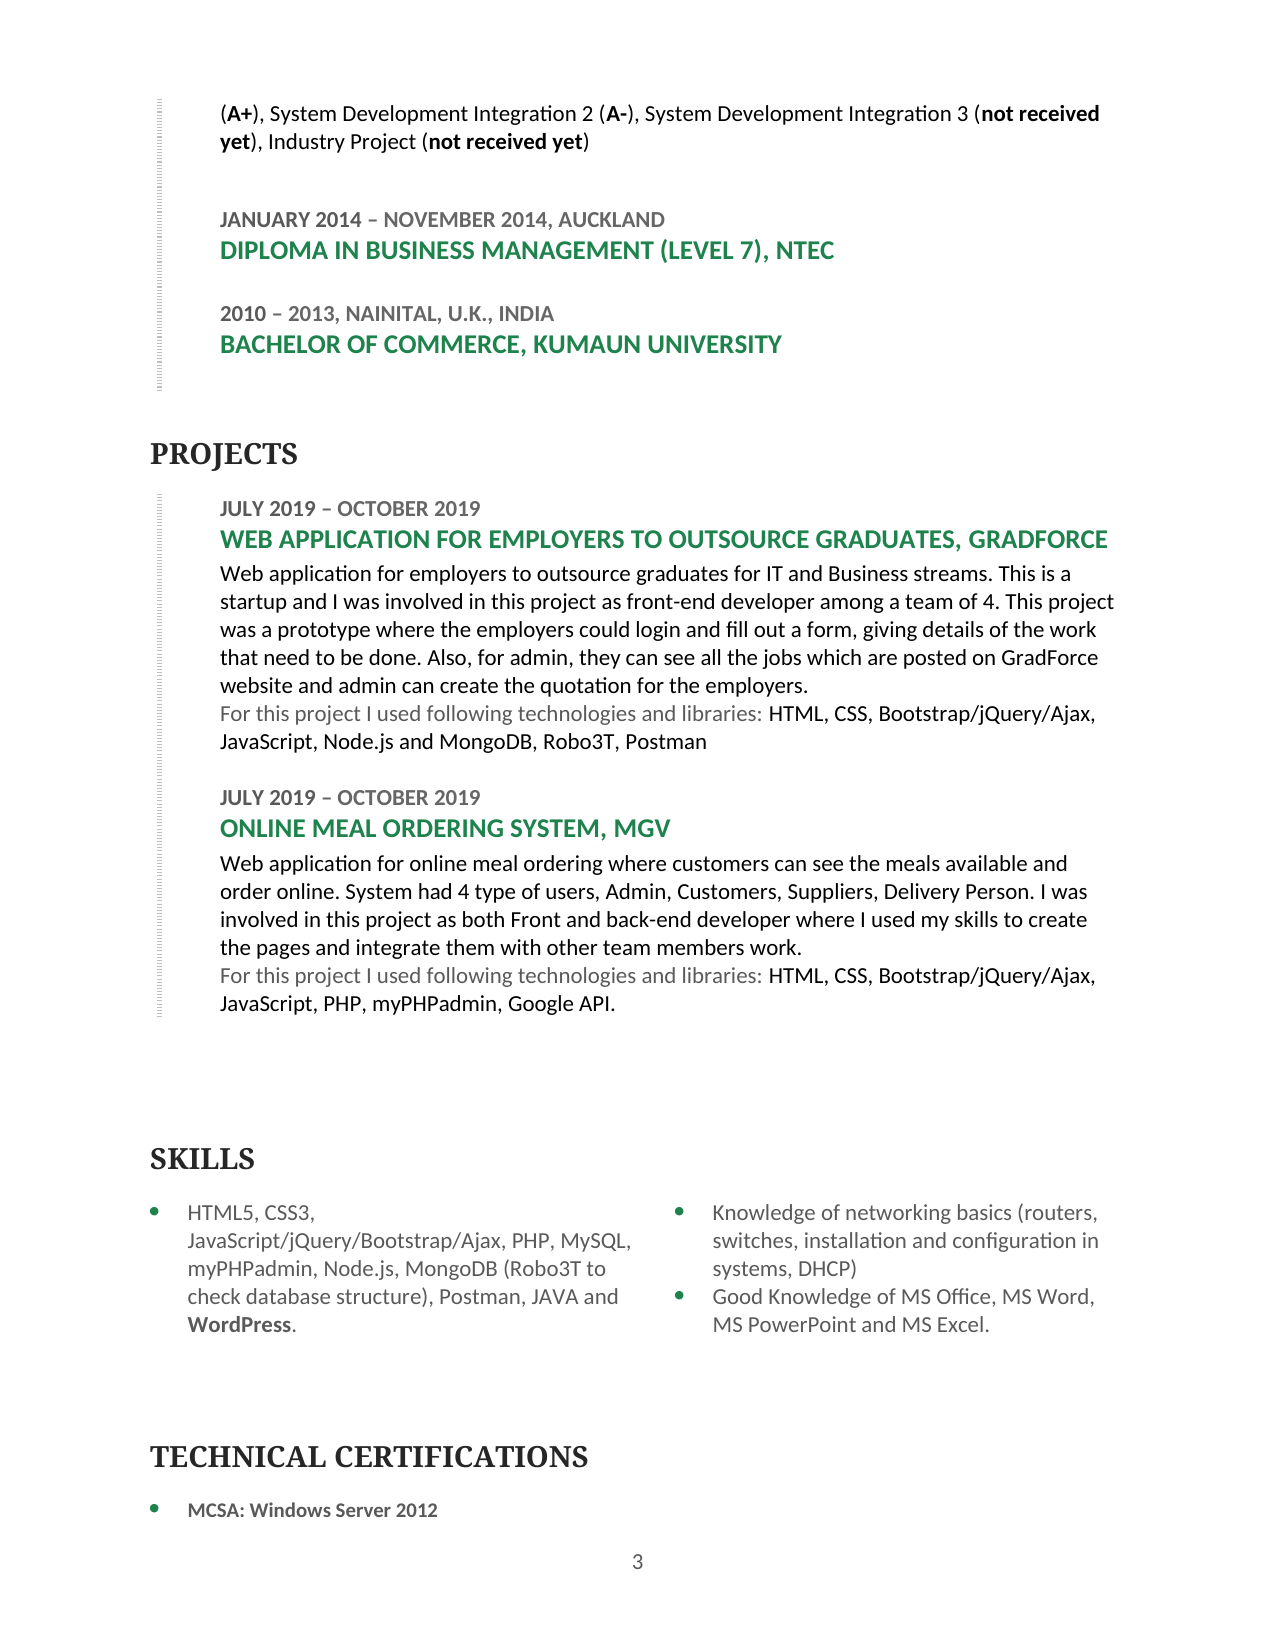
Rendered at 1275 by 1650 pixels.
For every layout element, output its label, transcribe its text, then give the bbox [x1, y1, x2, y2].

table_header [150, 1199, 637, 1522]
subtitle pROJECTS [150, 434, 1125, 473]
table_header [160, 99, 1125, 183]
table_cell january 2014 – November 2014, AUCKLAND Diploma in Business Management (Level 7), NTEC 2010 – 2013, NAINITAL, U.K., INDIA Bachelor of Commerce, Kumaun University [160, 183, 1125, 392]
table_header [638, 1199, 1125, 1522]
table_header July 2019 – OCTOBER 2019 wEB APPLICATION FOR EMPLOYERS TO OUTSOURCE GRADUATES, gRADFORCE Web application for employers to outsource graduates for IT and Business streams. This is a startup and I was involved in this project as front-end developer among a team of 4. This project was a prototype where the employers could login and fill out a form, giving details of the work that need to be done. Also, for admin, they can see all the jobs which are posted on GradForce website and admin can create the quotation for the employers. For this project I used following technologies and libraries: HTML, CSS, Bootstrap/jQuery/Ajax, JavaScript, Node.js and MongoDB, Robo3T, Postman July 2019 – OCTOBER 2019 online meal ordering system, mgv Web application for online meal ordering where customers can see the meals available and order online. System had 4 type of users, Admin, Customers, Suppliers, Delivery Person. I was involved in this project as both Front and back-end developer where I used my skills to create the pages and integrate them with other team members work. For this project I used following technologies and libraries: HTML, CSS, Bootstrap/jQuery/Ajax, JavaScript, PHP, myPHPadmin, Google API. [160, 494, 1125, 1017]
